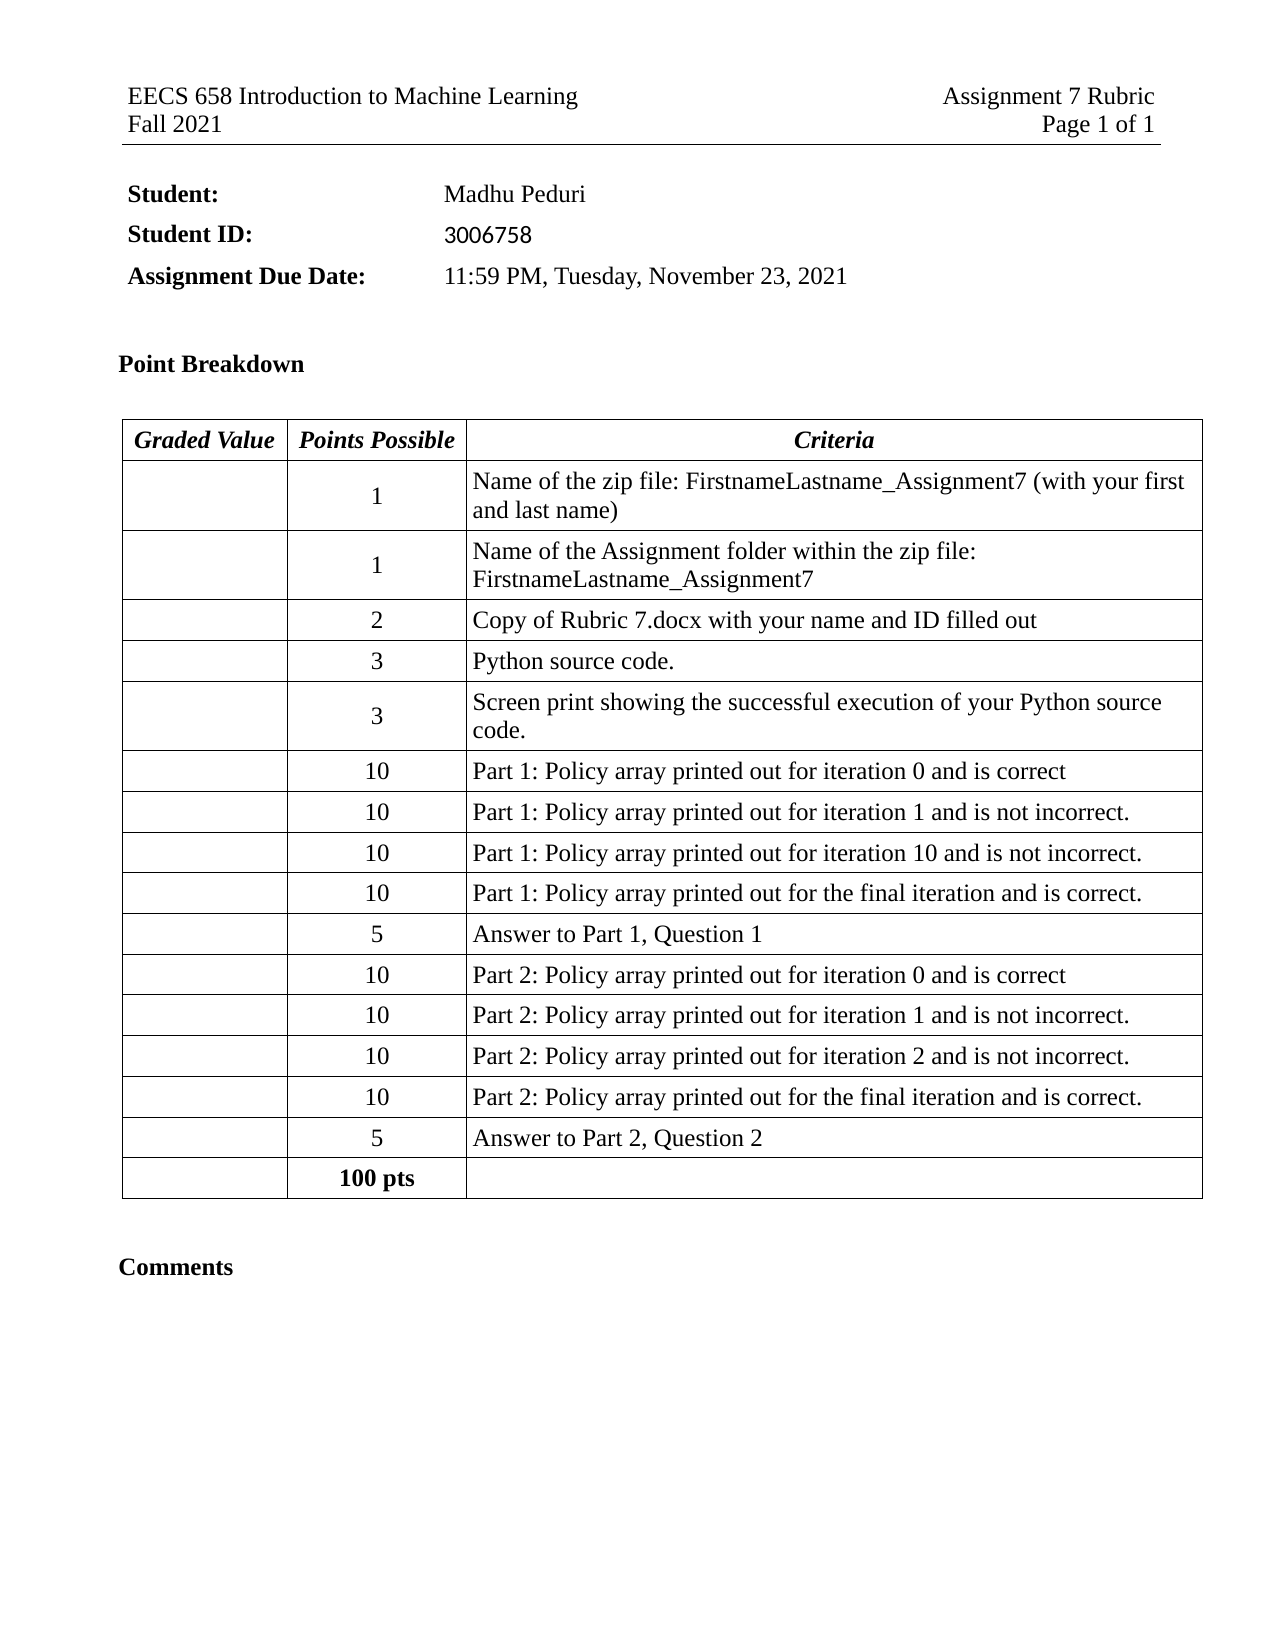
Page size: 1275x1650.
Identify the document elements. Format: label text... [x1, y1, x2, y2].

table_cell Assignment Due Date: [122, 255, 438, 296]
table_cell Part 1: Policy array printed out for iteration 0 and is correct [467, 751, 1202, 791]
table_cell [123, 1077, 287, 1117]
table_cell [123, 914, 287, 954]
table_cell 5 [288, 1118, 466, 1157]
table_cell Python source code. [467, 641, 1202, 681]
table_cell [123, 792, 287, 831]
table_header Student: [122, 173, 438, 213]
table_cell 1 [288, 461, 466, 529]
table_cell 10 [288, 995, 466, 1035]
table_header Madhu Peduri [438, 173, 1161, 213]
subtitle Comments [118, 1252, 1157, 1281]
table_cell [123, 682, 287, 750]
table_cell 10 [288, 955, 466, 994]
table_cell Copy of Rubric 7.docx with your name and ID filled out [467, 600, 1202, 640]
table_cell 10 [288, 833, 466, 872]
table_cell 5 [288, 914, 466, 954]
table_cell 10 [288, 873, 466, 913]
table_cell Answer to Part 2, Question 2 [467, 1118, 1202, 1157]
table_cell [123, 1118, 287, 1157]
table_cell Part 1: Policy array printed out for iteration 10 and is not incorrect. [467, 833, 1202, 872]
table_cell Part 2: Policy array printed out for iteration 2 and is not incorrect. [467, 1036, 1202, 1076]
table_header Points Possible [288, 420, 466, 460]
table_cell 10 [288, 792, 466, 831]
table_cell Part 2: Policy array printed out for the final iteration and is correct. [467, 1077, 1202, 1117]
table_cell Part 1: Policy array printed out for iteration 1 and is not incorrect. [467, 792, 1202, 831]
table_cell [123, 1036, 287, 1076]
table_header Criteria [467, 420, 1202, 460]
table_cell [123, 600, 287, 640]
table_cell Screen print showing the successful execution of your Python source code. [467, 682, 1202, 750]
table_cell 10 [288, 751, 466, 791]
table_cell Part 2: Policy array printed out for iteration 1 and is not incorrect. [467, 995, 1202, 1035]
table_cell 3 [288, 682, 466, 750]
table_cell 11:59 PM, Tuesday, November 23, 2021 [438, 255, 1161, 296]
table_cell [123, 995, 287, 1035]
table_cell 2 [288, 600, 466, 640]
table_cell [123, 461, 287, 529]
table_cell 3006758 [438, 214, 1161, 255]
subtitle Point Breakdown [118, 349, 1157, 378]
table_cell [123, 955, 287, 994]
table_cell [123, 751, 287, 791]
table_cell Name of the zip file: FirstnameLastname_Assignment7 (with your first and last name) [467, 461, 1202, 529]
table_cell [123, 531, 287, 599]
table_cell 100 pts [288, 1158, 466, 1198]
table_cell [123, 873, 287, 913]
table_cell Part 2: Policy array printed out for iteration 0 and is correct [467, 955, 1202, 994]
table_cell Answer to Part 1, Question 1 [467, 914, 1202, 954]
table_cell 3 [288, 641, 466, 681]
table_cell 10 [288, 1036, 466, 1076]
table_cell [123, 641, 287, 681]
table_cell 10 [288, 1077, 466, 1117]
table_cell [123, 1158, 287, 1198]
table_header Graded Value [123, 420, 287, 460]
table_cell [123, 833, 287, 872]
table_cell [467, 1158, 1202, 1198]
table_cell Student ID: [122, 214, 438, 255]
table_cell Part 1: Policy array printed out for the final iteration and is correct. [467, 873, 1202, 913]
table_cell Name of the Assignment folder within the zip file: FirstnameLastname_Assignment7 [467, 531, 1202, 599]
table_cell 1 [288, 531, 466, 599]
